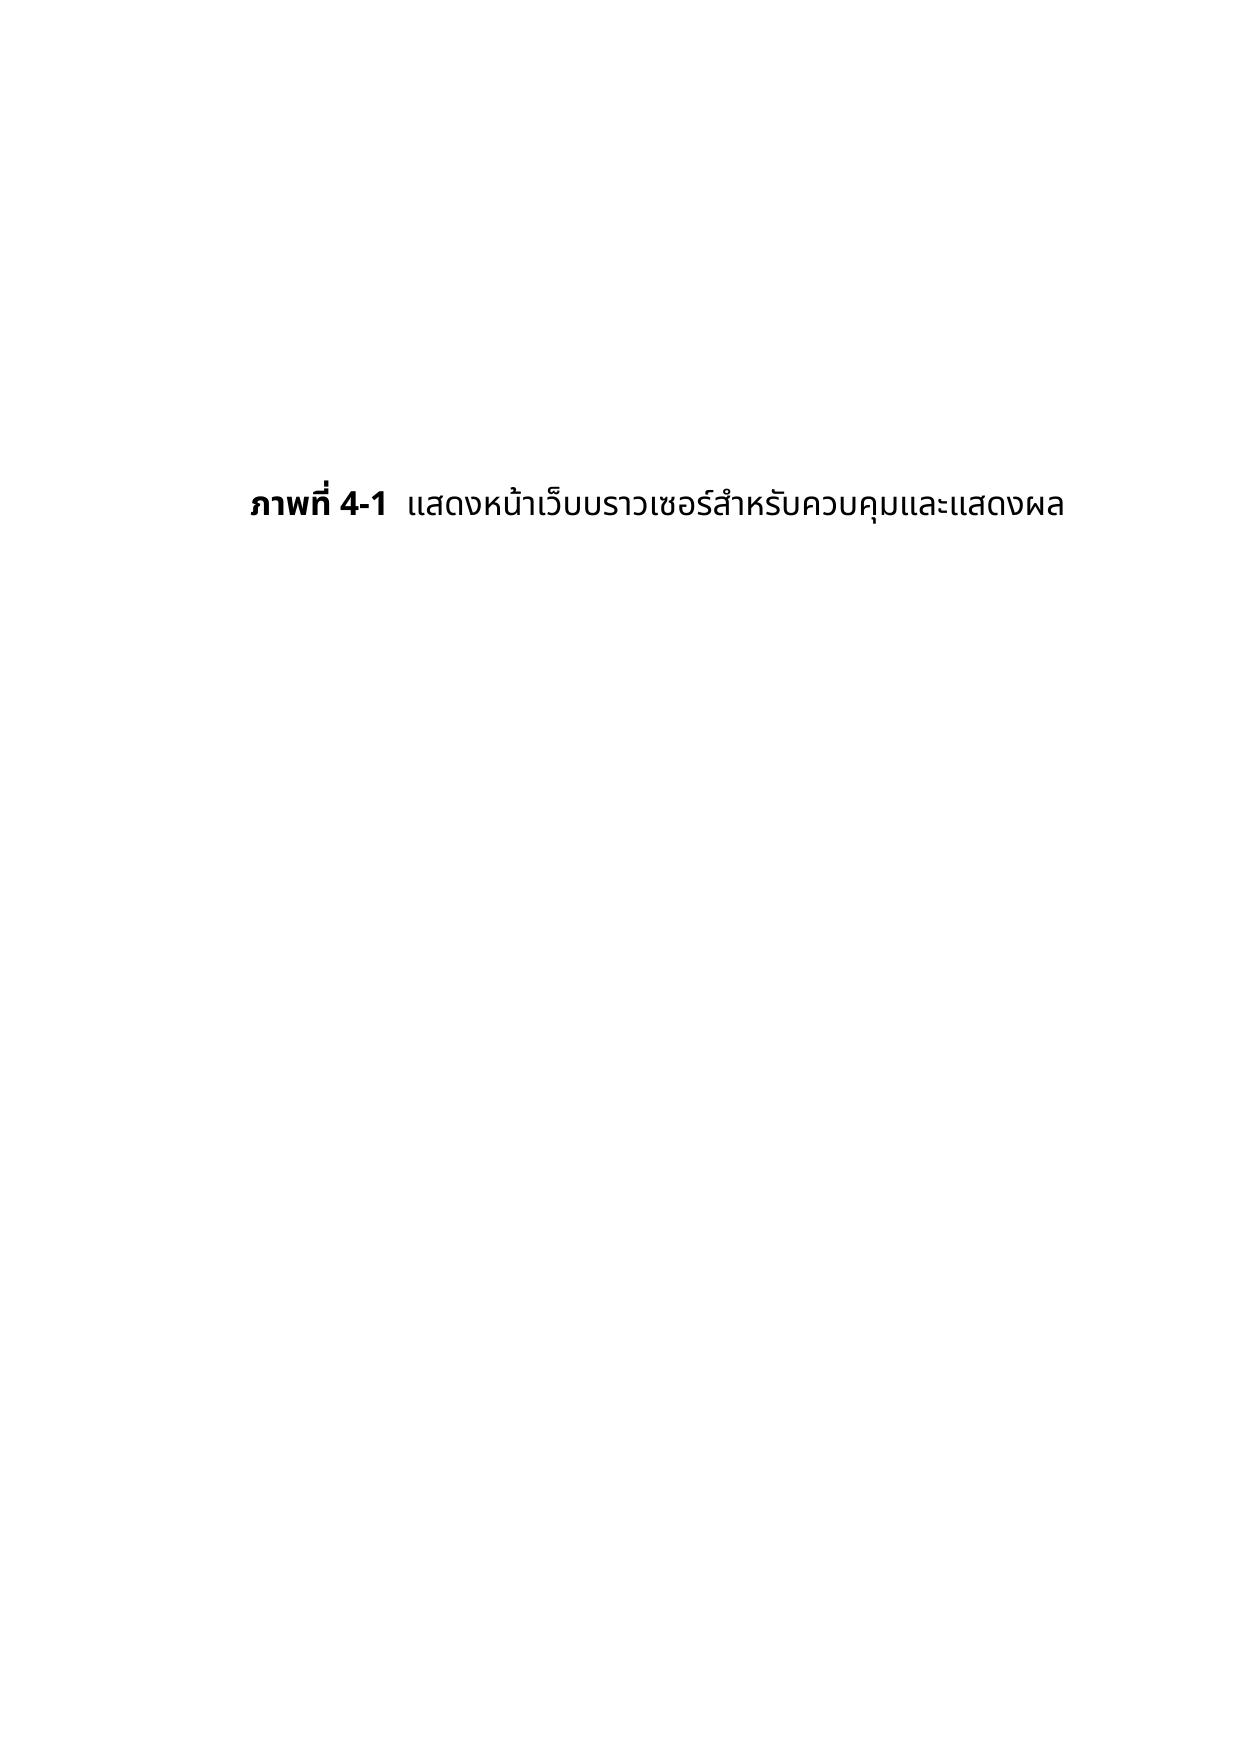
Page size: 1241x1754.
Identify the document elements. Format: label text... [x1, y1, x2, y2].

text ภาพที่ 4-1 แสดงหน้าเว็บบราวเซอร์สำหรับควบคุมและแสดงผล [225, 480, 1090, 531]
